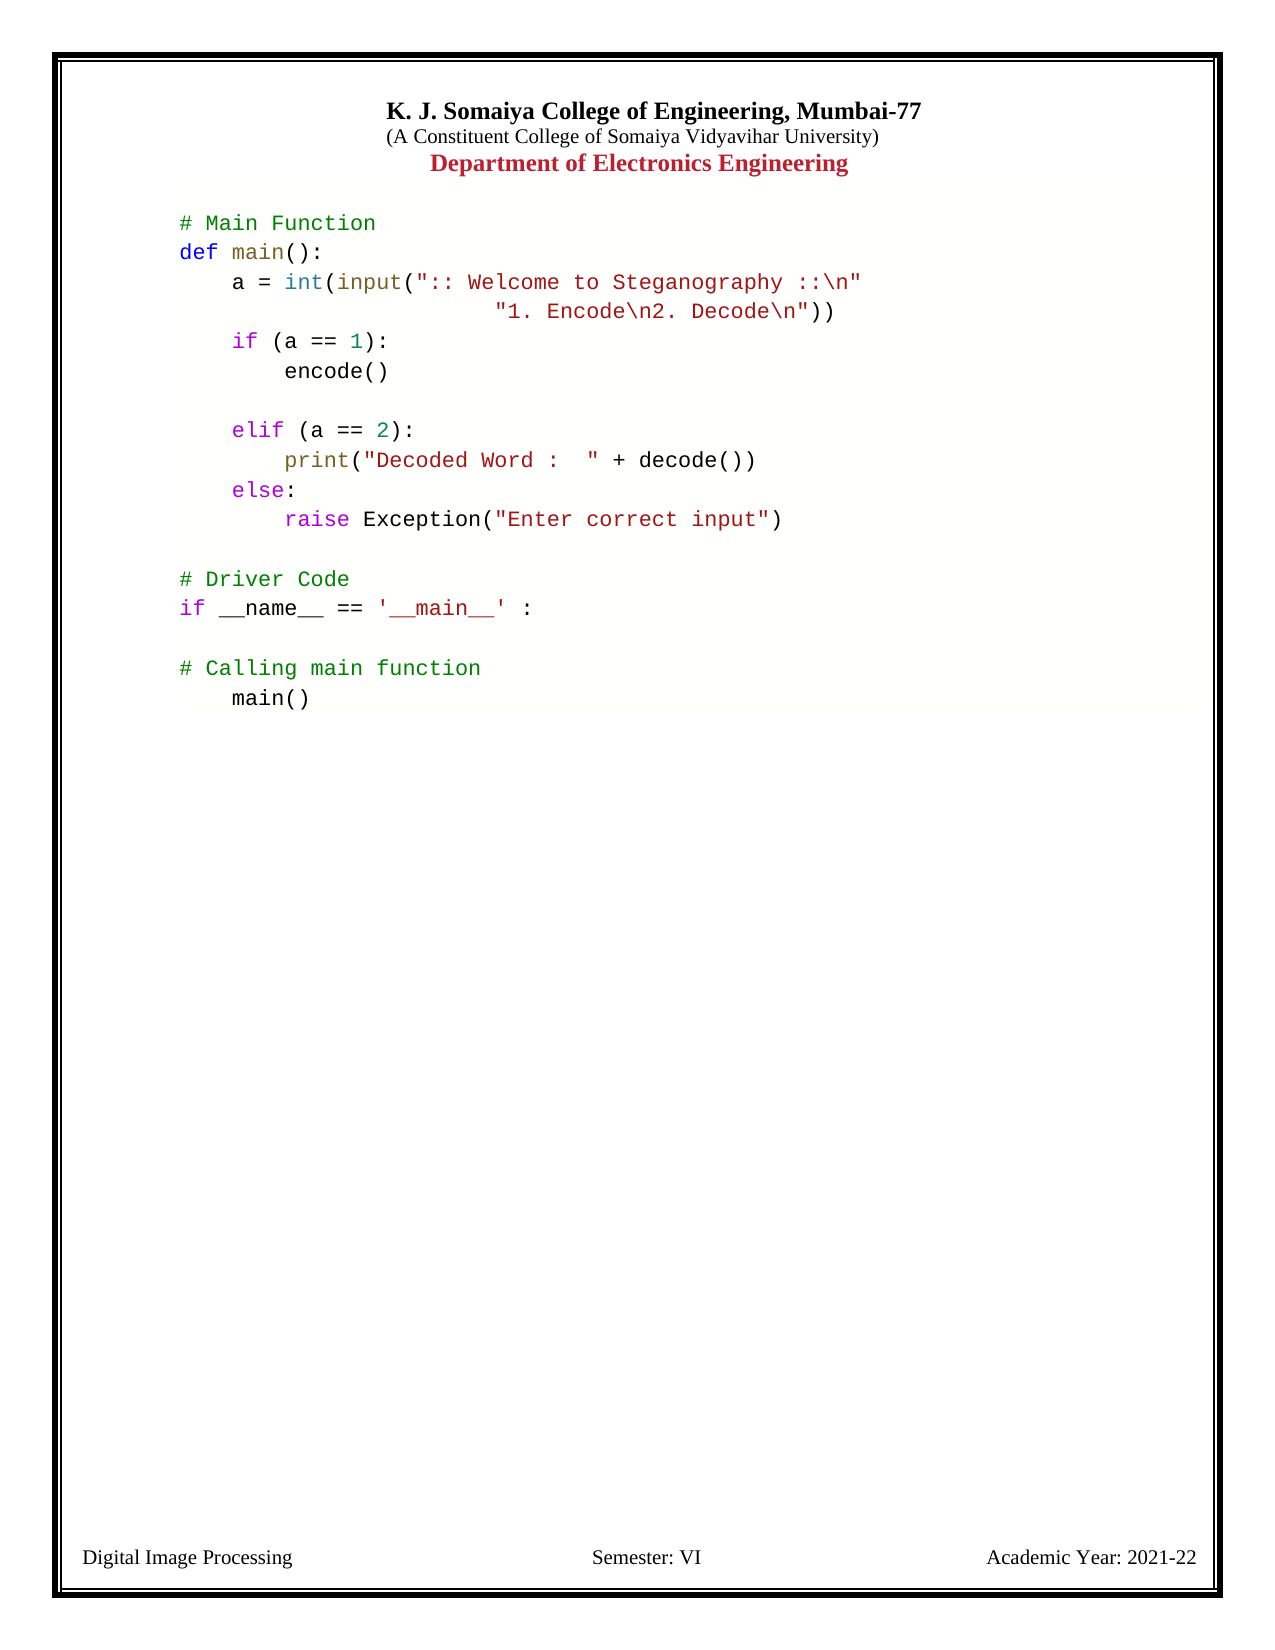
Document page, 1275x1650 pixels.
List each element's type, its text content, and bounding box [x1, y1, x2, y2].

text # Main Function [179, 207, 1210, 236]
text # Calling main function [179, 652, 1210, 682]
text "1. Encode\n2. Decode\n")) [179, 296, 1210, 326]
text a = int(input(":: Welcome to Steganography ::\n" [179, 266, 1210, 296]
text def main(): [179, 236, 1210, 266]
text # Driver Code [179, 563, 1210, 593]
text elif (a == 2): [179, 414, 1210, 444]
text print("Decoded Word : " + decode()) [179, 444, 1210, 474]
text raise Exception("Enter correct input") [179, 504, 1210, 533]
text encode() [179, 355, 1210, 385]
text else: [179, 474, 1210, 504]
text if (a == 1): [179, 326, 1210, 355]
text if __name__ == '__main__' : [179, 593, 1210, 622]
text main() [179, 682, 1210, 711]
